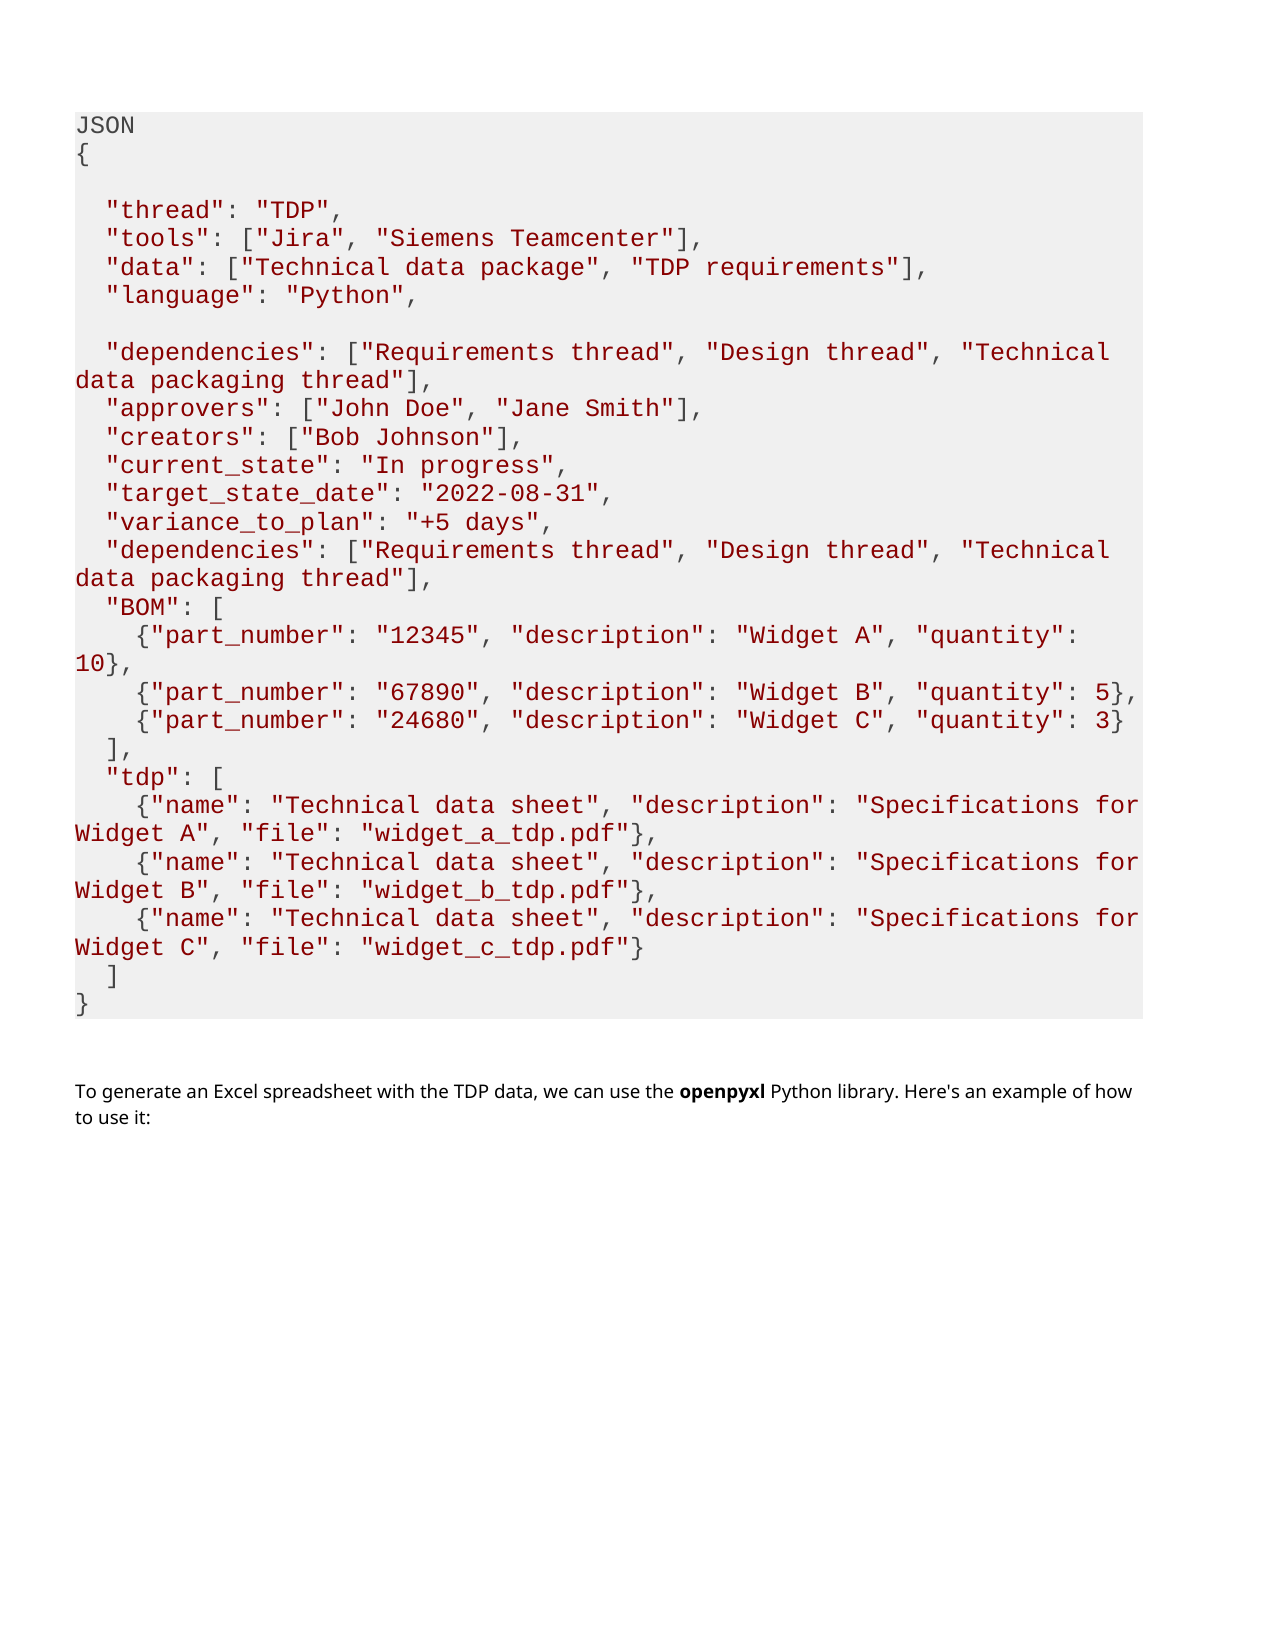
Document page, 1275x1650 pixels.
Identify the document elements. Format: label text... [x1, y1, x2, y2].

text JSON { "thread": "TDP", "tools": ["Jira", "Siemens Teamcenter"], "data": ["Technical data package", "TDP requirements"], "language": "Python", "dependencies": ["Requirements thread", "Design thread", "Technical data packaging thread"], "approvers": ["John Doe", "Jane Smith"], "creators": ["Bob Johnson"], "current_state": "In progress", "target_state_date": "2022-08-31", "variance_to_plan": "+5 days", "dependencies": ["Requirements thread", "Design thread", "Technical data packaging thread"], "BOM": [ {"part_number": "12345", "description": "Widget A", "quantity": 10}, {"part_number": "67890", "description": "Widget B", "quantity": 5}, {"part_number": "24680", "description": "Widget C", "quantity": 3} ], "tdp": [ {"name": "Technical data sheet", "description": "Specifications for Widget A", "file": "widget_a_tdp.pdf"}, {"name": "Technical data sheet", "description": "Specifications for Widget B", "file": "widget_b_tdp.pdf"}, {"name": "Technical data sheet", "description": "Specifications for Widget C", "file": "widget_c_tdp.pdf"} ] } [75, 112, 1143, 1019]
text To generate an Excel spreadsheet with the TDP data, we can use the openpyxl Python library. Here's an example of how to use it: [75, 1079, 1143, 1130]
